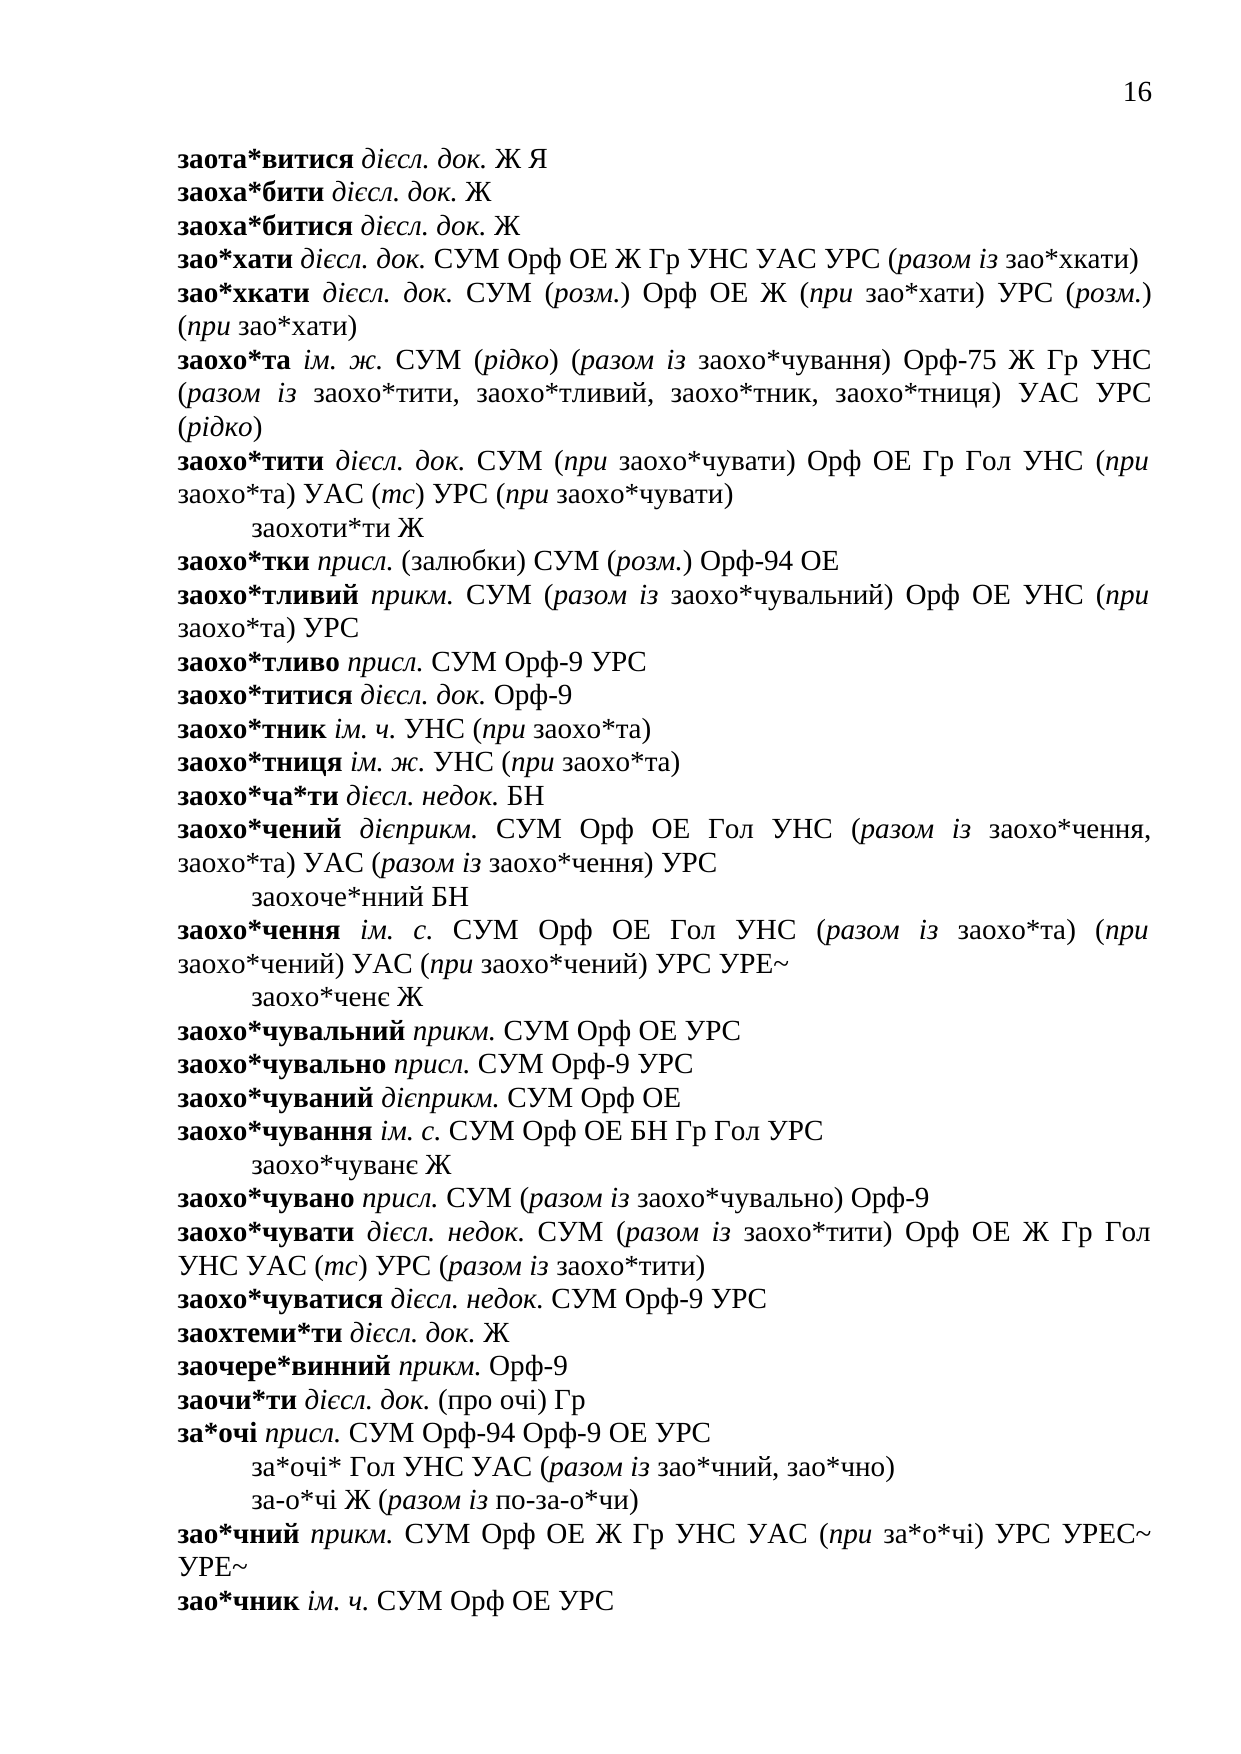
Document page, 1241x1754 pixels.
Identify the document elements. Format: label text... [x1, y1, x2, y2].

text за*очі* Гол УНС УАС (разом із зао*чний, зао*чно) [177, 1449, 1152, 1482]
text заохоти*ти Ж [177, 510, 1152, 543]
text заохо*чення ім. с. СУМ Орф ОЕ Гол УНС (разом із заохо*та) (при заохо*чений) УАС (при заохо*чений) УРС УРЕ~ [177, 912, 1152, 979]
text заота*витися дієсл. док. Ж Я [177, 141, 1152, 174]
text заохо*чувально присл. СУМ Орф-9 УРС [177, 1046, 1152, 1080]
text заохо*чувано присл. СУМ (разом із заохо*чувально) Орф-9 [177, 1181, 1152, 1214]
text зао*хкати дієсл. док. СУМ (розм.) Орф ОЕ Ж (при зао*хати) УРС (розм.) (при зао*хати) [177, 275, 1152, 342]
text заохо*тниця ім. ж. УНС (при заохо*та) [177, 744, 1152, 778]
text заохо*тливо присл. СУМ Орф-9 УРС [177, 644, 1152, 677]
text заохо*чуванє Ж [177, 1147, 1152, 1181]
text заохо*чувальний прикм. СУМ Орф ОЕ УРС [177, 1013, 1152, 1046]
text заохо*ченє Ж [177, 979, 1152, 1013]
text зао*чник ім. ч. СУМ Орф ОЕ УРС [177, 1583, 1152, 1617]
text зао*чний прикм. СУМ Орф ОЕ Ж Гр УНС УАС (при за*о*чі) УРС УРЕС~ УРЕ~ [177, 1516, 1152, 1583]
text зао*хати дієсл. док. СУМ Орф ОЕ Ж Гр УНС УАС УРС (разом із зао*хкати) [177, 241, 1152, 275]
text за*очі присл. СУМ Орф-94 Орф-9 ОЕ УРС [177, 1415, 1152, 1449]
text заохо*та ім. ж. СУМ (рідко) (разом із заохо*чування) Орф-75 Ж Гр УНС (разом із заохо*тити, заохо*тливий, заохо*тник, заохо*тниця) УАС УРС (рідко) [177, 342, 1152, 443]
text заохо*чування ім. с. СУМ Орф ОЕ БН Гр Гол УРС [177, 1113, 1152, 1147]
text заохо*чений дієприкм. СУМ Орф ОЕ Гол УНС (разом із заохо*чення, заохо*та) УАС (разом із заохо*чення) УРС [177, 812, 1152, 879]
text заохо*чуваний дієприкм. СУМ Орф ОЕ [177, 1080, 1152, 1113]
text заоха*битися дієсл. док. Ж [177, 208, 1152, 241]
text за-о*чі Ж (разом із по-за-о*чи) [177, 1482, 1152, 1516]
text заочере*винний прикм. Орф-9 [177, 1348, 1152, 1382]
text заохо*чуватися дієсл. недок. СУМ Орф-9 УРС [177, 1281, 1152, 1315]
text заохо*тки присл. (залюбки) СУМ (розм.) Орф-94 ОЕ [177, 543, 1152, 577]
text заохо*тник ім. ч. УНС (при заохо*та) [177, 711, 1152, 744]
text заохо*чувати дієсл. недок. СУМ (разом із заохо*тити) Орф ОЕ Ж Гр Гол УНС УАС (тс) УРС (разом із заохо*тити) [177, 1214, 1152, 1281]
text заохтеми*ти дієсл. док. Ж [177, 1315, 1152, 1348]
text заочи*ти дієсл. док. (про очі) Гр [177, 1382, 1152, 1415]
text заохо*титися дієсл. док. Орф-9 [177, 677, 1152, 711]
text заоха*бити дієсл. док. Ж [177, 174, 1152, 208]
text заохо*тити дієсл. док. СУМ (при заохо*чувати) Орф ОЕ Гр Гол УНС (при заохо*та) УАС (тс) УРС (при заохо*чувати) [177, 443, 1152, 510]
text заохо*ча*ти дієсл. недок. БН [177, 778, 1152, 812]
text заохо*тливий прикм. СУМ (разом із заохо*чувальний) Орф ОЕ УНС (при заохо*та) УРС [177, 577, 1152, 644]
text заохоче*нний БН [177, 879, 1152, 912]
